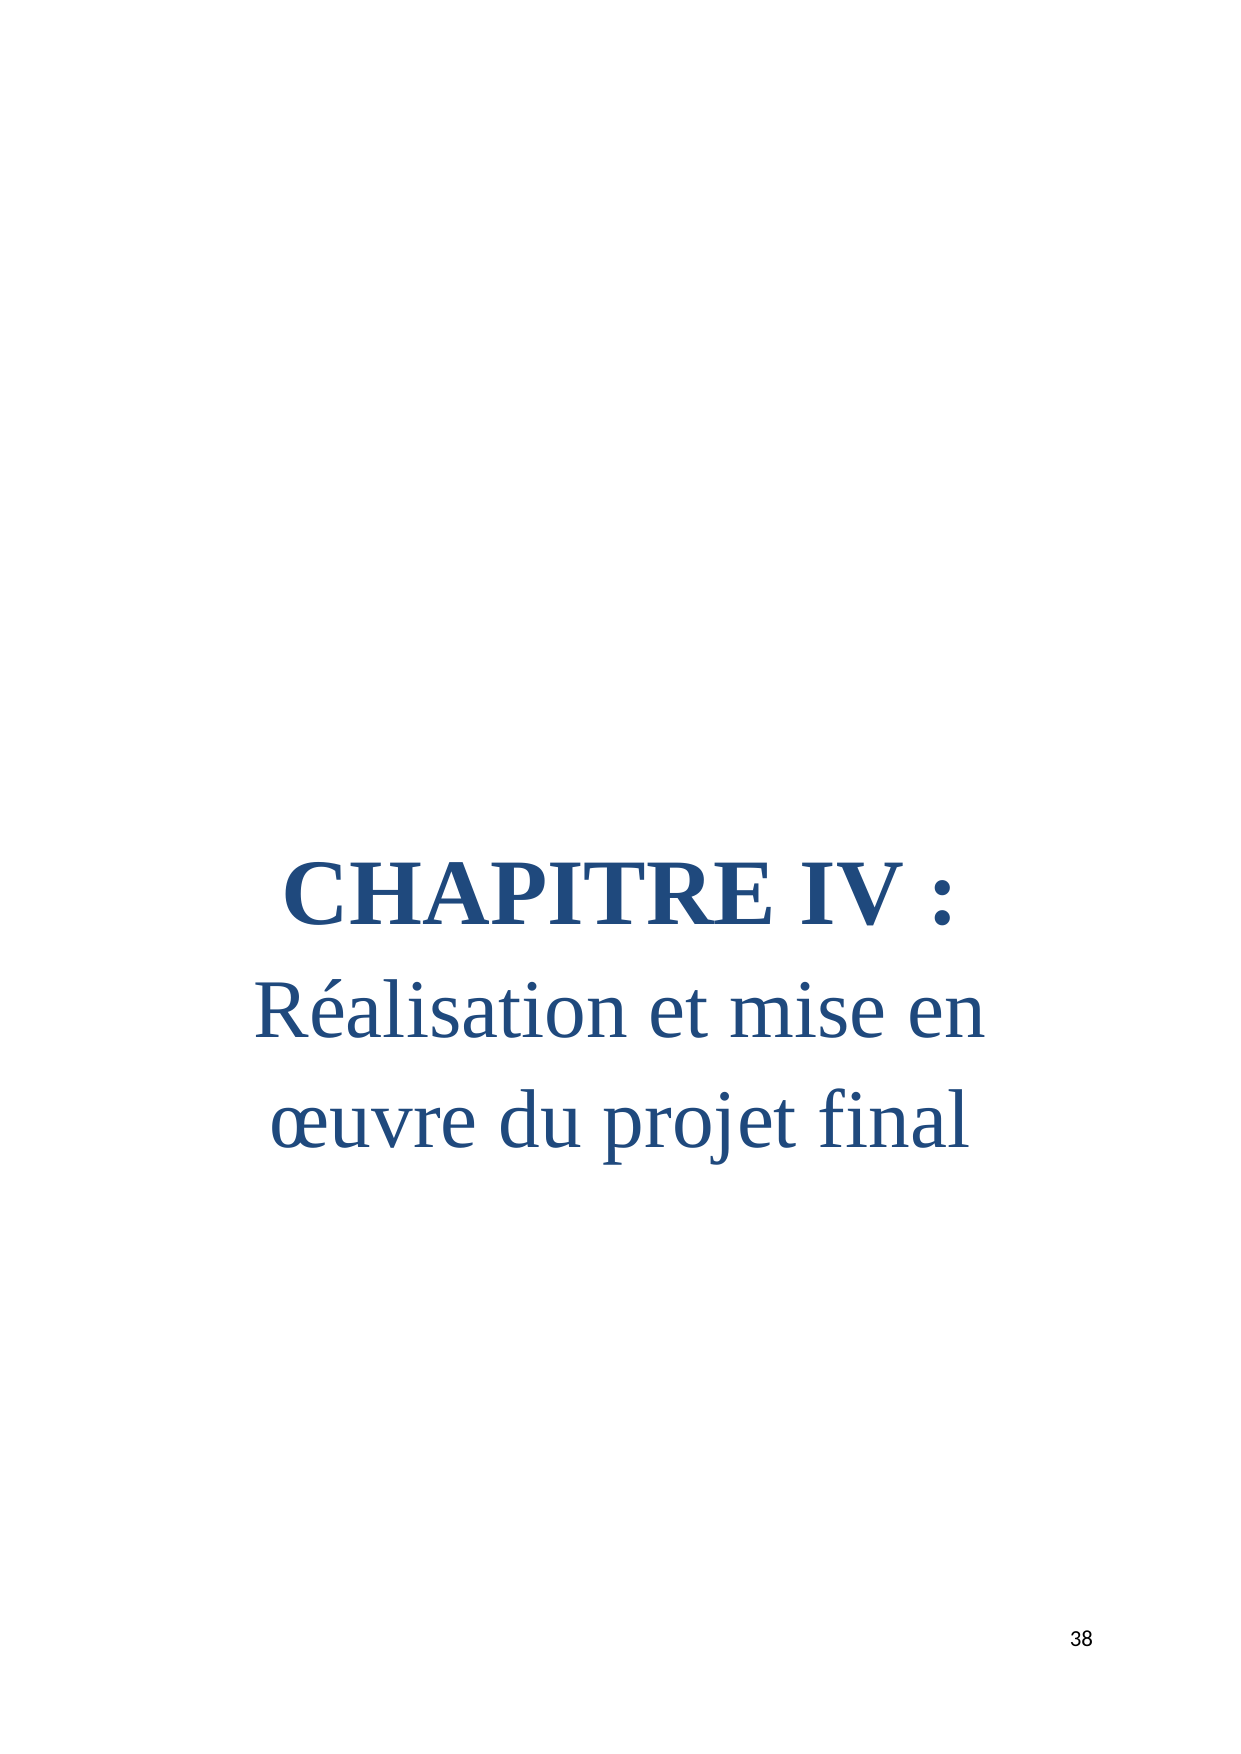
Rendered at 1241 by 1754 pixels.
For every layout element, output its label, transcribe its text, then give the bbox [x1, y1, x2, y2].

subtitle CHAPITRE IV : Réalisation et mise en œuvre du projet final [148, 837, 1093, 1165]
